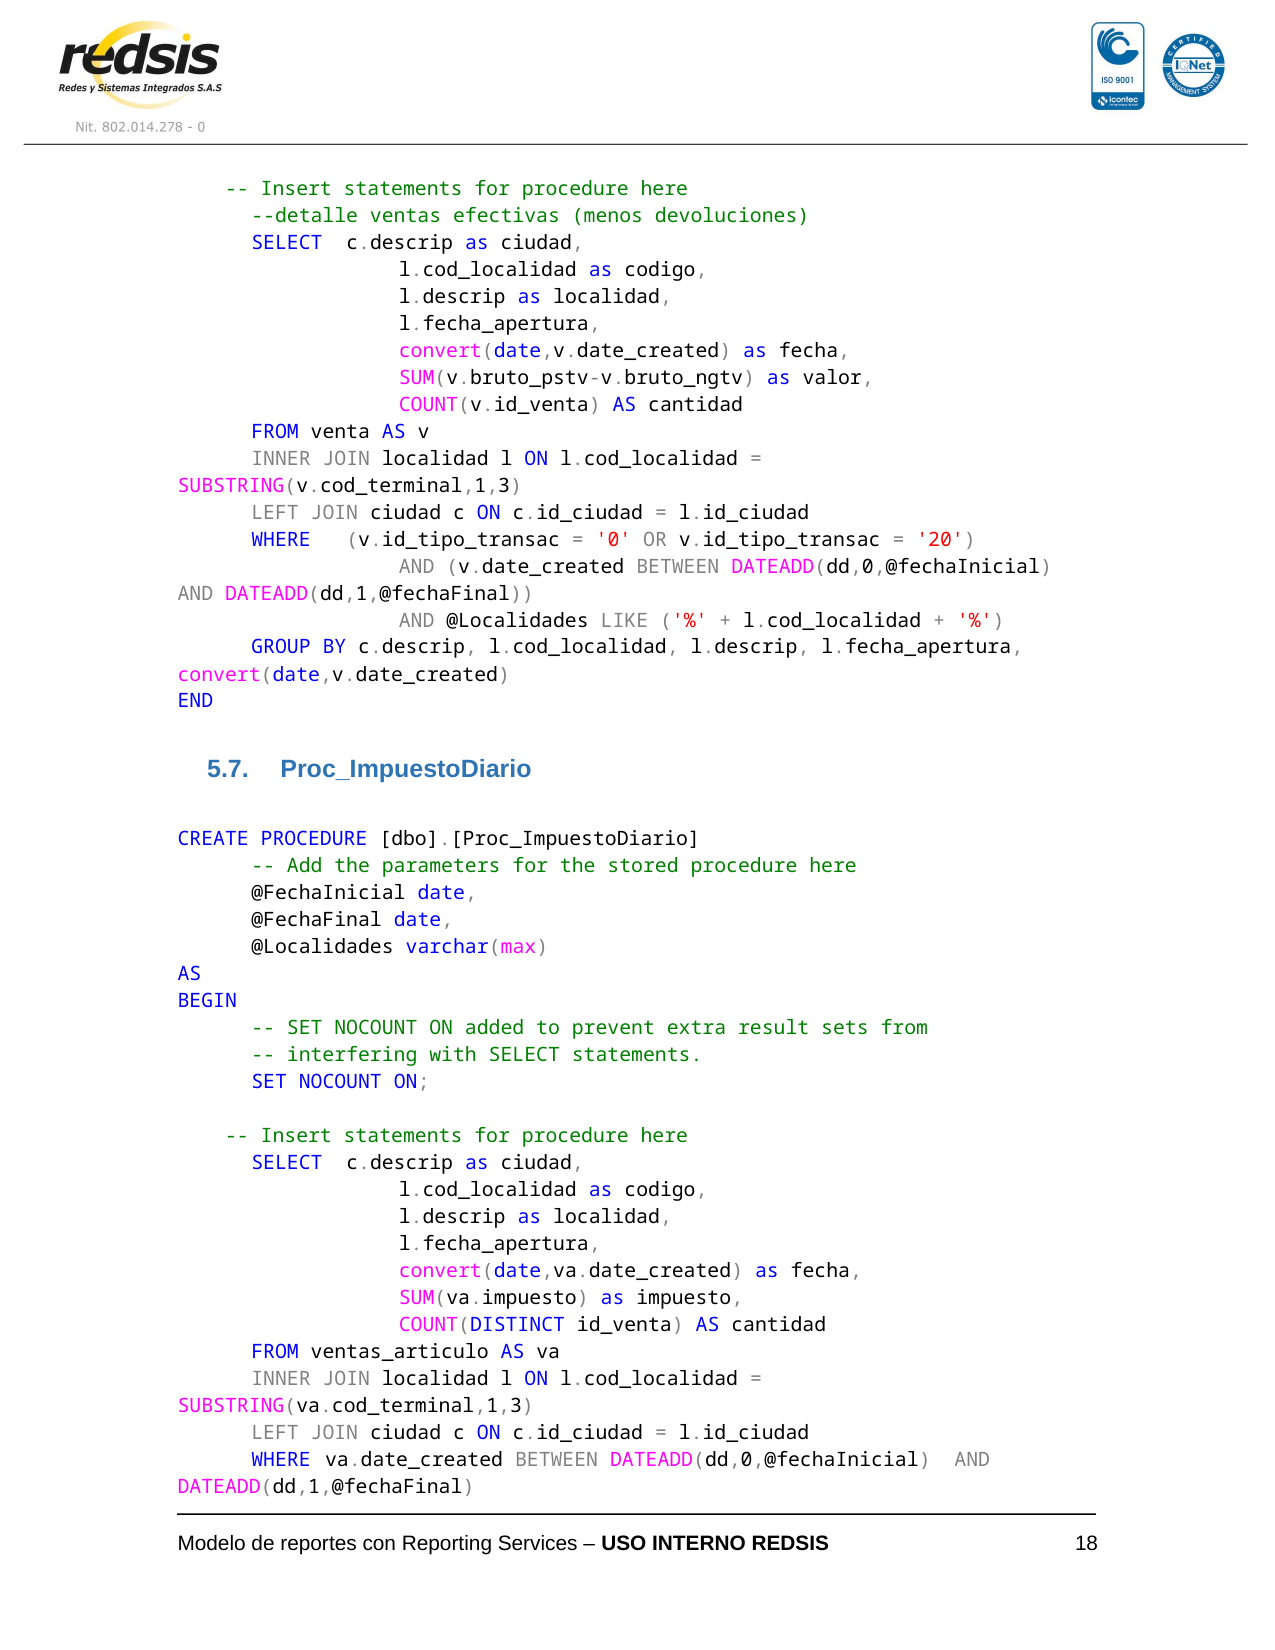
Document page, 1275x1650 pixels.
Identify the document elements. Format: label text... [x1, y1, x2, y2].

text l.descrip as localidad, [177, 282, 1098, 309]
text SUM(v.bruto_pstv-v.bruto_ngtv) as valor, [177, 363, 1098, 390]
subtitle Proc_ImpuestoDiario [207, 754, 1098, 782]
text l.fecha_apertura, [177, 1229, 1098, 1256]
text INNER JOIN localidad l ON l.cod_localidad = SUBSTRING(va.cod_terminal,1,3) [177, 1364, 1098, 1418]
text convert(date,v.date_created) as fecha, [177, 336, 1098, 363]
text GROUP BY c.descrip, l.cod_localidad, l.descrip, l.fecha_apertura, convert(date,v.date_created) [177, 633, 1098, 687]
text BEGIN [177, 986, 1098, 1013]
text -- Insert statements for procedure here [177, 1121, 1098, 1148]
text WHERE (v.id_tipo_transac = '0' OR v.id_tipo_transac = '20') [177, 525, 1098, 552]
text @FechaInicial date, [177, 878, 1098, 906]
text WHERE va.date_created BETWEEN DATEADD(dd,0,@fechaInicial) AND DATEADD(dd,1,@fechaFinal) [177, 1445, 1098, 1499]
text -- Insert statements for procedure here [177, 174, 1098, 201]
text -- Add the parameters for the stored procedure here [177, 852, 1098, 878]
text END [177, 687, 1098, 714]
text SET NOCOUNT ON; [177, 1067, 1098, 1094]
text AS [177, 959, 1098, 986]
text LEFT JOIN ciudad c ON c.id_ciudad = l.id_ciudad [177, 1418, 1098, 1445]
text COUNT(v.id_venta) AS cantidad [177, 390, 1098, 417]
text l.descrip as localidad, [177, 1202, 1098, 1229]
text SELECT c.descrip as ciudad, [177, 1148, 1098, 1175]
text COUNT(DISTINCT id_venta) AS cantidad [177, 1310, 1098, 1337]
text @FechaFinal date, [177, 906, 1098, 932]
text convert(date,va.date_created) as fecha, [177, 1256, 1098, 1283]
text @Localidades varchar(max) [177, 932, 1098, 959]
text l.cod_localidad as codigo, [177, 255, 1098, 282]
text INNER JOIN localidad l ON l.cod_localidad = SUBSTRING(v.cod_terminal,1,3) [177, 444, 1098, 498]
text FROM venta AS v [177, 417, 1098, 444]
text SUM(va.impuesto) as impuesto, [177, 1283, 1098, 1310]
text l.fecha_apertura, [177, 309, 1098, 336]
text AND @Localidades LIKE ('%' + l.cod_localidad + '%') [177, 606, 1098, 633]
text CREATE PROCEDURE [dbo].[Proc_ImpuestoDiario] [177, 824, 1098, 852]
text LEFT JOIN ciudad c ON c.id_ciudad = l.id_ciudad [177, 498, 1098, 525]
text SELECT c.descrip as ciudad, [177, 228, 1098, 255]
picture [23, 21, 1248, 145]
text l.cod_localidad as codigo, [177, 1175, 1098, 1202]
text --detalle ventas efectivas (menos devoluciones) [177, 201, 1098, 228]
text FROM ventas_articulo AS va [177, 1337, 1098, 1364]
text AND (v.date_created BETWEEN DATEADD(dd,0,@fechaInicial) AND DATEADD(dd,1,@fechaFinal)) [177, 552, 1098, 606]
text -- SET NOCOUNT ON added to prevent extra result sets from [177, 1013, 1098, 1040]
text -- interfering with SELECT statements. [177, 1040, 1098, 1067]
